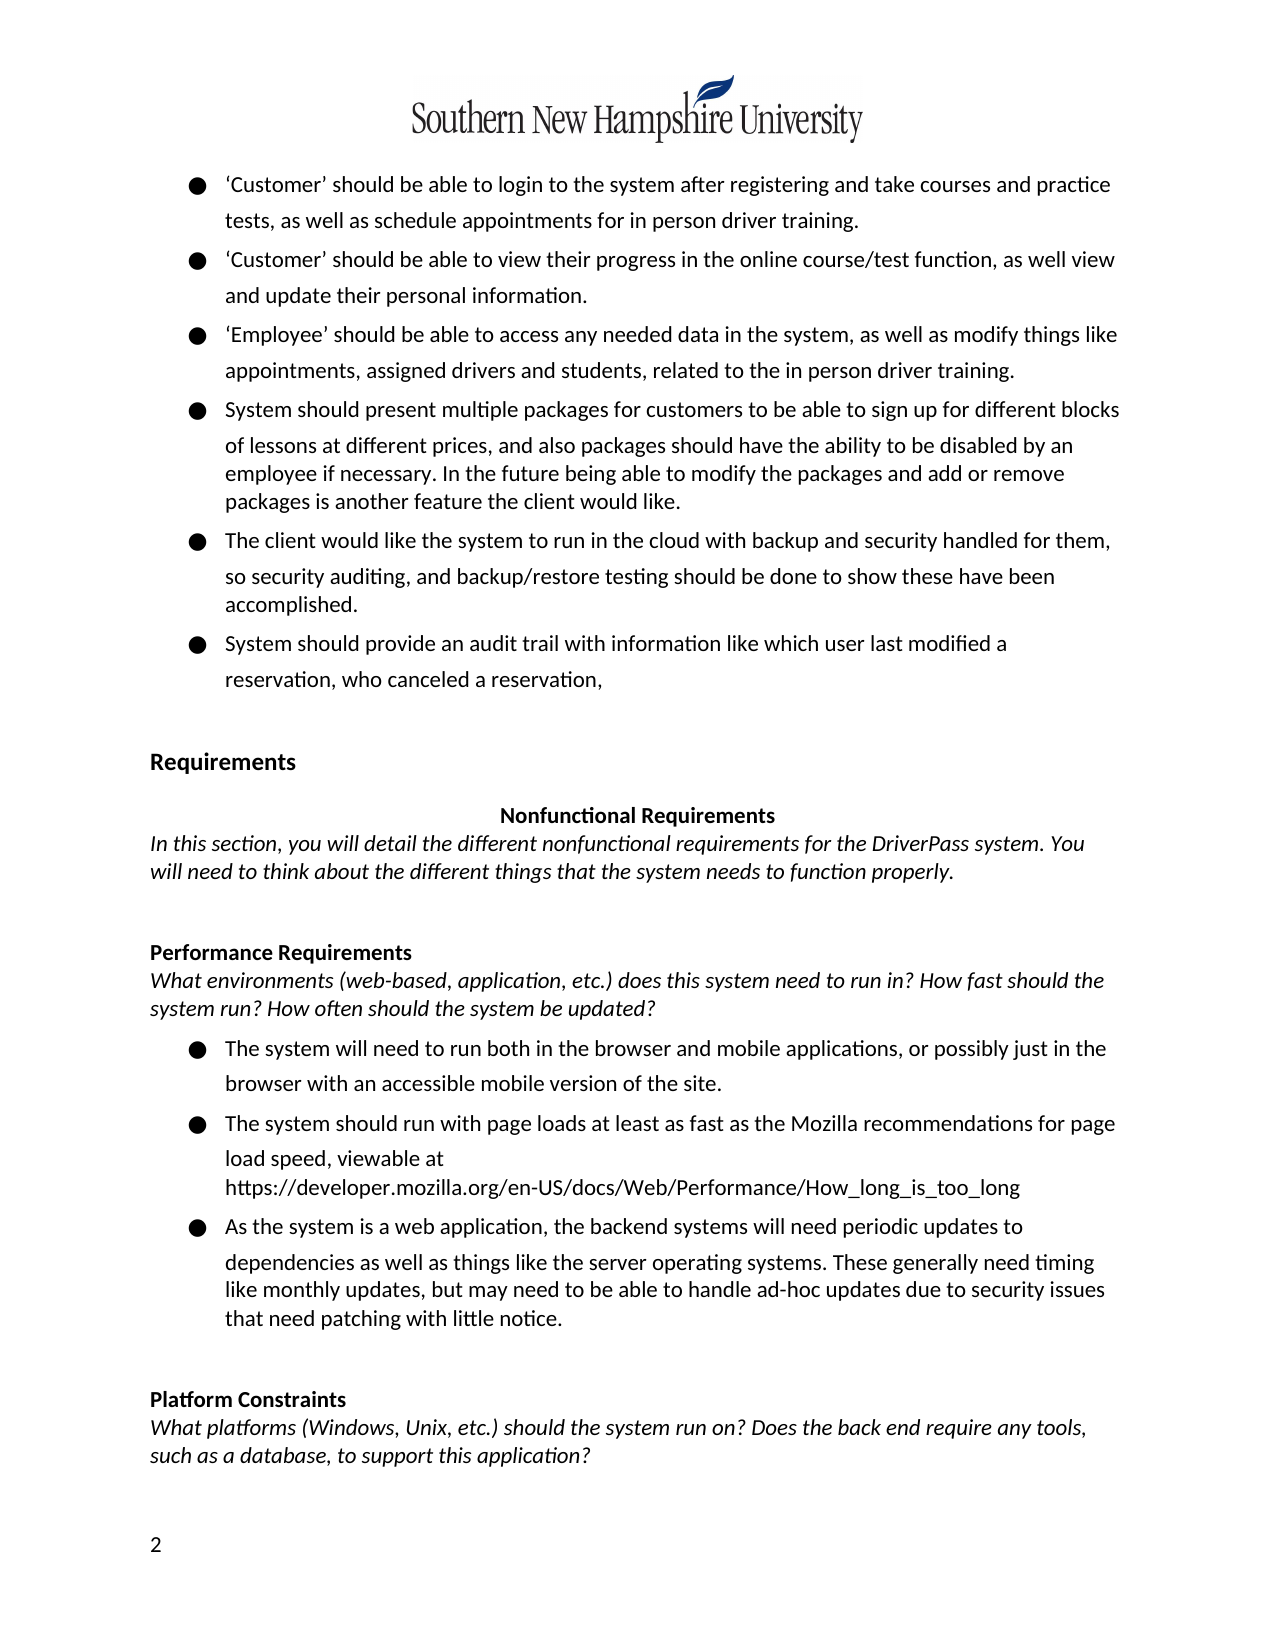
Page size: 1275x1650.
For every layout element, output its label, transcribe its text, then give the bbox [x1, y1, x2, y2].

list System should present multiple packages for customers to be able to sign up for different blocks of lessons at different prices, and also packages should have the ability to be disabled by an employee if necessary. In the future being able to modify the packages and add or remove packages is another feature the client would like. [187, 384, 1125, 515]
text What platforms (Windows, Unix, etc.) should the system run on? Does the back end require any tools, such as a database, to support this application? [150, 1413, 1125, 1469]
subtitle Performance Requirements [150, 938, 1125, 967]
list The system will need to run both in the browser and mobile applications, or possibly just in the browser with an accessible mobile version of the site. [187, 1023, 1125, 1098]
list As the system is a web application, the backend systems will need periodic updates to dependencies as well as things like the server operating systems. These generally need timing like monthly updates, but may need to be able to handle ad-hoc updates due to security issues that need patching with little notice. [187, 1201, 1125, 1332]
list ‘Customer’ should be able to view their progress in the online course/test function, as well view and update their personal information. [187, 234, 1125, 309]
list The system should run with page loads at least as fast as the Mozilla recommendations for page load speed, viewable at https://developer.mozilla.org/en-US/docs/Web/Performance/How_long_is_too_long [187, 1098, 1125, 1201]
text What environments (web-based, application, etc.) does this system need to run in? How fast should the system run? How often should the system be updated? [150, 967, 1125, 1023]
picture [412, 75, 863, 143]
list The client would like the system to run in the cloud with backup and security handled for them, so security auditing, and backup/restore testing should be done to show these have been accomplished. [187, 515, 1125, 618]
list System should provide an audit trail with information like which user last modified a reservation, who canceled a reservation, [187, 618, 1125, 693]
subtitle Platform Constraints [150, 1385, 1125, 1413]
subtitle Requirements [150, 746, 1125, 776]
list ‘Customer’ should be able to login to the system after registering and take courses and practice tests, as well as schedule appointments for in person driver training. [187, 159, 1125, 234]
list ‘Employee’ should be able to access any needed data in the system, as well as modify things like appointments, assigned drivers and students, related to the in person driver training. [187, 309, 1125, 384]
text In this section, you will detail the different nonfunctional requirements for the DriverPass system. You will need to think about the different things that the system needs to function properly. [150, 829, 1125, 886]
subtitle Nonfunctional Requirements [150, 801, 1125, 829]
